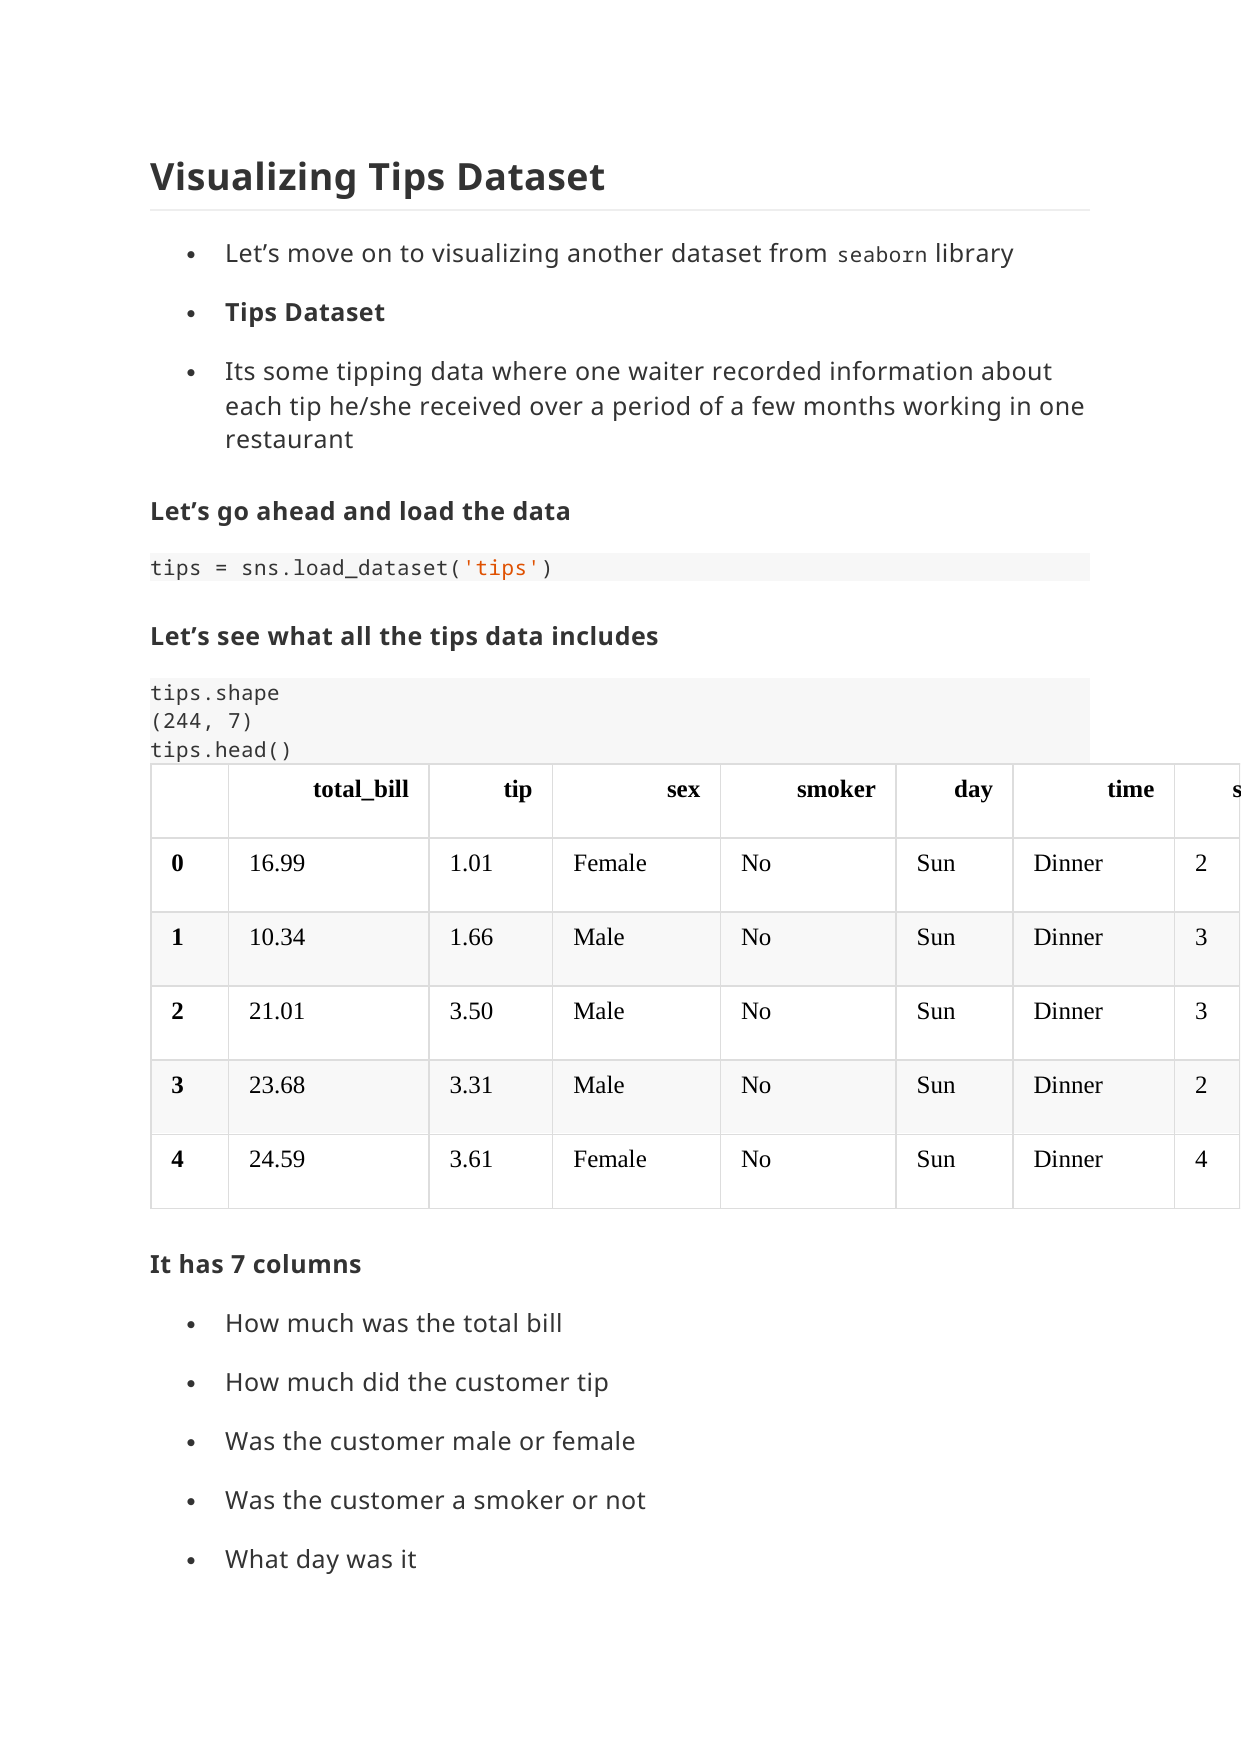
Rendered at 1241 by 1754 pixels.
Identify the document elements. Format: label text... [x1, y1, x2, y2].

table_header tip [430, 765, 552, 837]
table_cell 2 [1175, 1061, 1239, 1133]
table_cell 1.01 [430, 839, 552, 911]
table_cell 1.66 [430, 913, 552, 985]
list How much was the total bill [187, 1306, 1090, 1340]
table_cell Female [553, 1135, 720, 1207]
table_cell 3.31 [430, 1061, 552, 1133]
table_cell No [721, 1135, 895, 1207]
table_cell 3 [1175, 913, 1239, 985]
list Was the customer male or female [187, 1424, 1090, 1458]
text Let’s go ahead and load the data [150, 494, 1090, 528]
table_header time [1014, 765, 1174, 837]
table_cell No [721, 987, 895, 1059]
table_header size [1175, 765, 1239, 837]
table_cell Male [553, 987, 720, 1059]
list Tips Dataset [187, 295, 1090, 329]
list Was the customer a smoker or not [187, 1483, 1090, 1517]
text Visualizing Tips Dataset [150, 150, 1090, 209]
table_cell Sun [897, 987, 1012, 1059]
table_cell Dinner [1014, 839, 1174, 911]
table_cell 21.01 [229, 987, 428, 1059]
table_cell 0 [152, 839, 228, 911]
table_cell Male [553, 913, 720, 985]
table_cell Female [553, 839, 720, 911]
text tips = sns.load_dataset('tips') [150, 553, 1090, 581]
table_cell 3.61 [430, 1135, 552, 1207]
list How much did the customer tip [187, 1365, 1090, 1399]
text Let’s see what all the tips data includes [150, 619, 1090, 653]
table_cell Sun [897, 913, 1012, 985]
table_cell Dinner [1014, 913, 1174, 985]
text (244, 7) [150, 706, 1090, 735]
table_cell Sun [897, 1135, 1012, 1207]
table_cell Male [553, 1061, 720, 1133]
table_cell No [721, 1061, 895, 1133]
list Its some tipping data where one waiter recorded information about each tip he/she received over a period of a few months working in one restaurant [187, 354, 1090, 456]
table_cell 3.50 [430, 987, 552, 1059]
table_cell 3 [1175, 987, 1239, 1059]
table_header [152, 765, 228, 837]
table_cell No [721, 913, 895, 985]
text tips.head() [150, 735, 1090, 763]
list What day was it [187, 1542, 1090, 1576]
table_header day [897, 765, 1012, 837]
text It has 7 columns [150, 1247, 1090, 1281]
table_cell 10.34 [229, 913, 428, 985]
table_cell Dinner [1014, 987, 1174, 1059]
table_cell 23.68 [229, 1061, 428, 1133]
table_header smoker [721, 765, 895, 837]
table_cell 2 [1175, 839, 1239, 911]
list Let’s move on to visualizing another dataset from seaborn library [187, 236, 1090, 270]
table_cell 2 [152, 987, 228, 1059]
table_cell Dinner [1014, 1061, 1174, 1133]
table_cell 4 [152, 1135, 228, 1207]
table_cell Sun [897, 839, 1012, 911]
table_cell Sun [897, 1061, 1012, 1133]
table_cell Dinner [1014, 1135, 1174, 1207]
table_cell 3 [152, 1061, 228, 1133]
table_cell 16.99 [229, 839, 428, 911]
text tips.shape [150, 678, 1090, 706]
table_header sex [553, 765, 720, 837]
table_cell 24.59 [229, 1135, 428, 1207]
table_cell 1 [152, 913, 228, 985]
table_cell No [721, 839, 895, 911]
table_header total_bill [229, 765, 428, 837]
table_cell 4 [1175, 1135, 1239, 1207]
